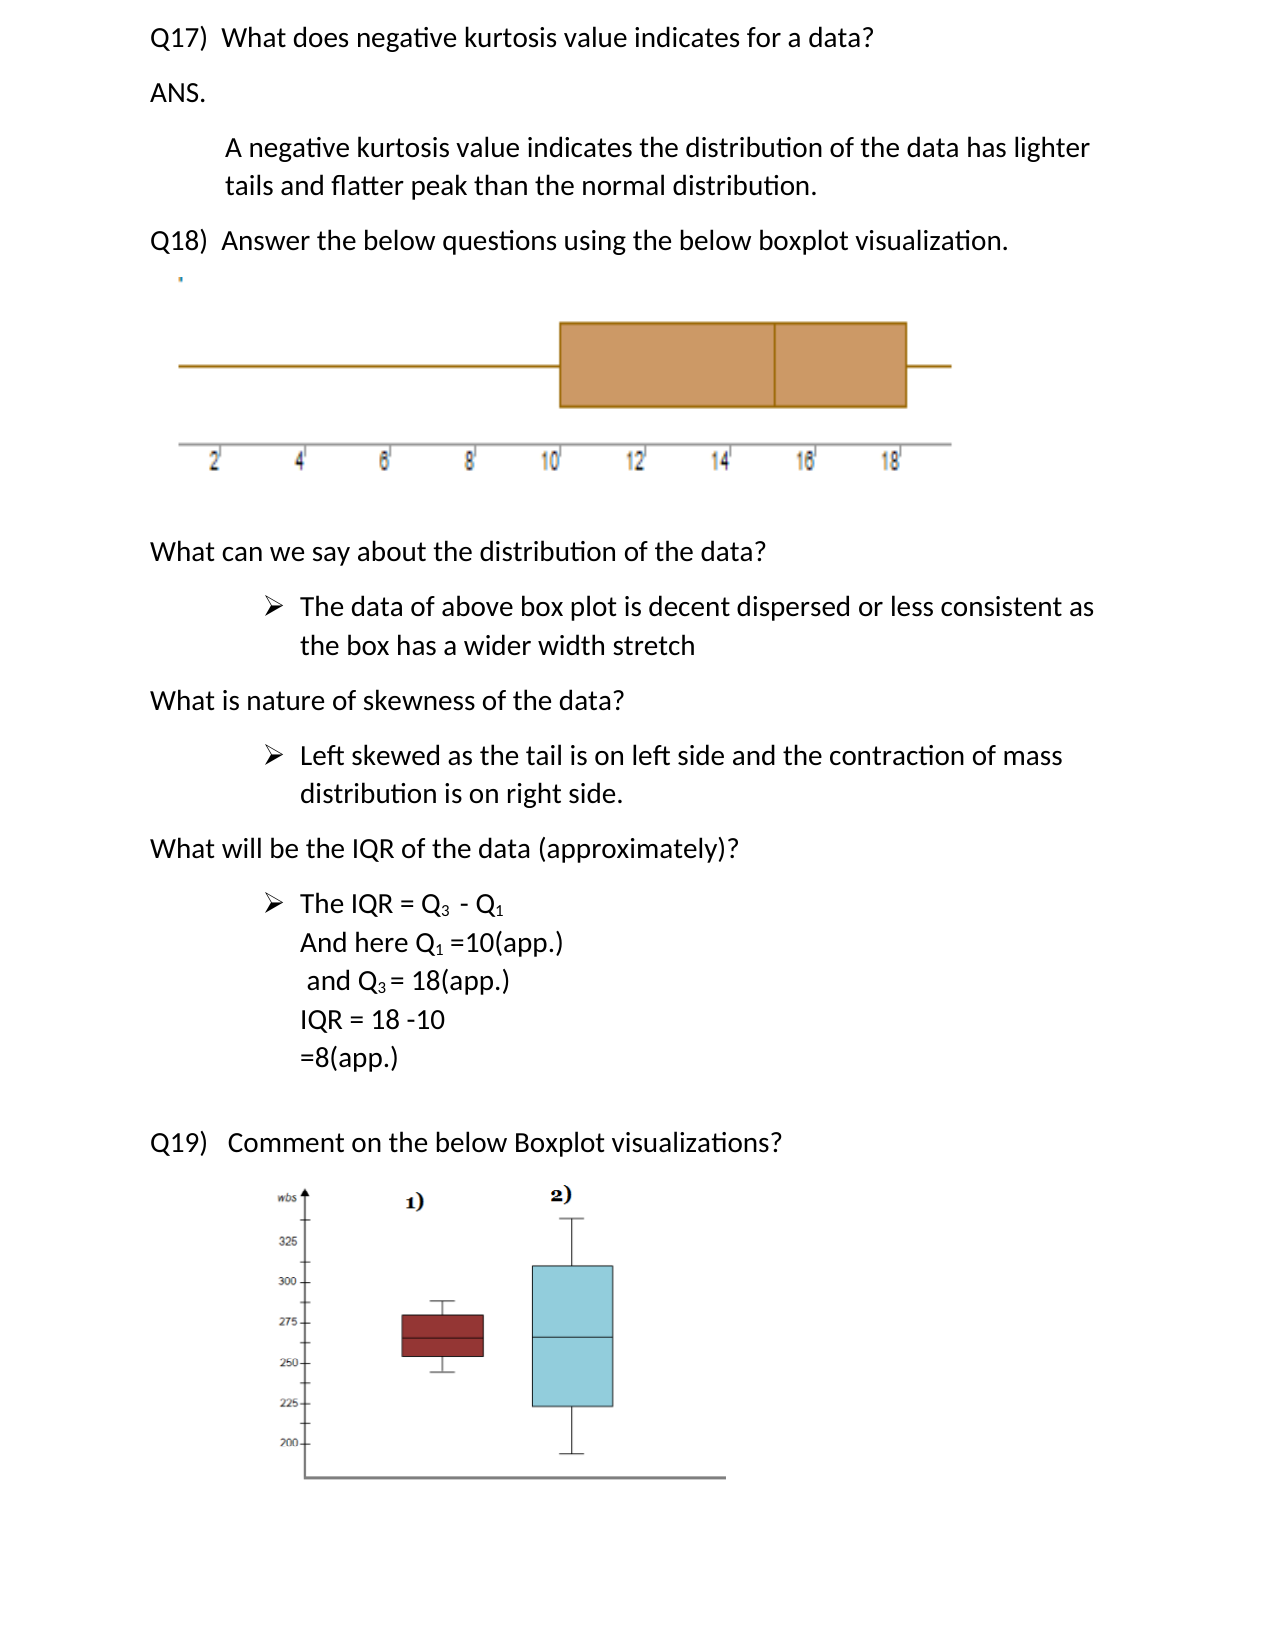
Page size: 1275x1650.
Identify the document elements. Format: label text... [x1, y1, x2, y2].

list IQR = 18 -10 [300, 1001, 1125, 1036]
text Q19) Comment on the below Boxplot visualizations? [150, 1124, 1125, 1159]
text Q17) What does negative kurtosis value indicates for a data? [150, 19, 1125, 54]
list Left skewed as the tail is on left side and the contraction of mass distribution is on right side. [262, 737, 1125, 811]
list =8(app.) [300, 1039, 1125, 1105]
picture [150, 277, 1068, 514]
text What can we say about the distribution of the data? [150, 533, 1125, 569]
picture [150, 1178, 729, 1532]
text Q18) Answer the below questions using the below boxplot visualization. [150, 222, 1125, 258]
text What is nature of skewness of the data? [150, 682, 1125, 717]
text ANS. [150, 74, 1125, 109]
list The data of above box plot is decent dispersed or less consistent as the box has a wider width stretch [262, 588, 1125, 662]
text What will be the IQR of the data (approximately)? [150, 830, 1125, 866]
list And here Q1 =10(app.) and Q3 = 18(app.) [300, 924, 1125, 998]
list The IQR = Q3 - Q1 [262, 885, 1125, 921]
list A negative kurtosis value indicates the distribution of the data has lighter tails and flatter peak than the normal distribution. [225, 129, 1125, 203]
